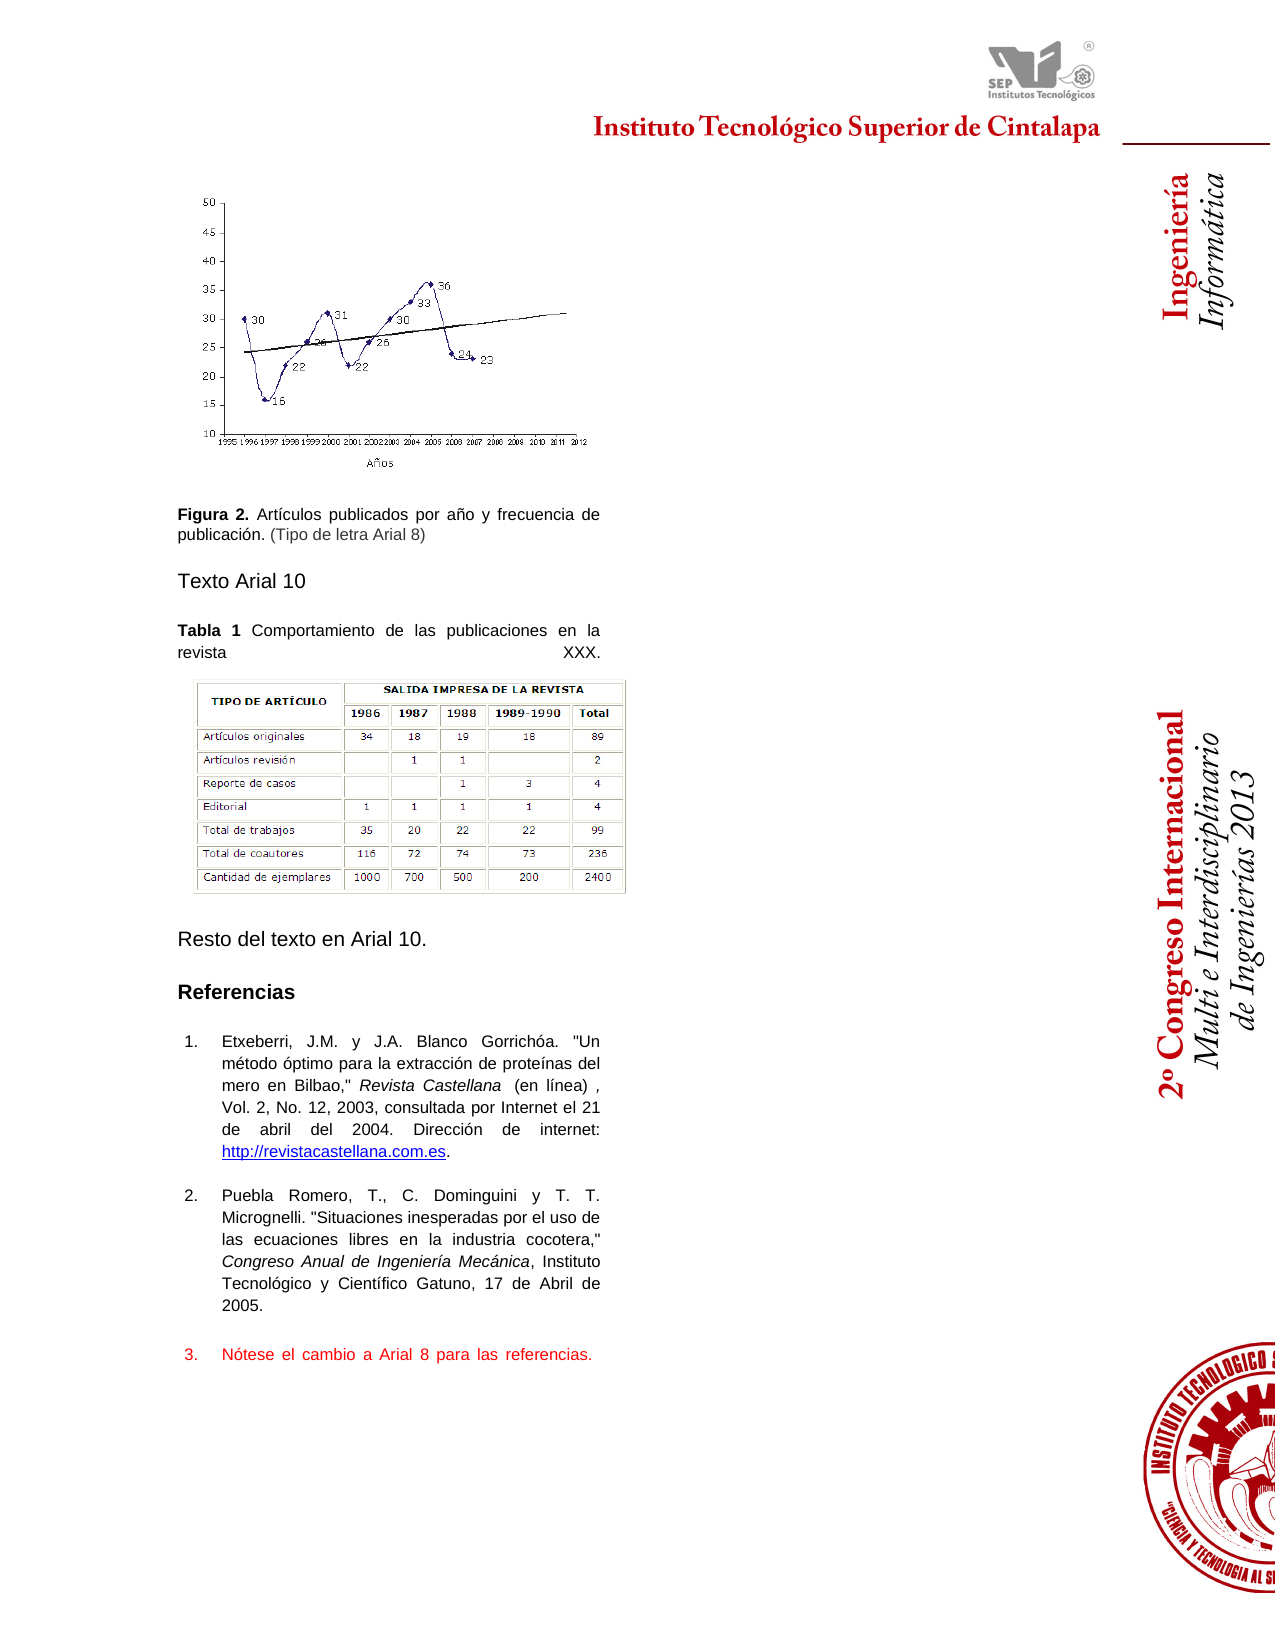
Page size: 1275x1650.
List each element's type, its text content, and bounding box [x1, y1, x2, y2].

text Texto Arial 10 [177, 568, 601, 592]
text Figura 2. Artículos publicados por año y frecuencia de publicación. (Tipo de letra Arial 8) [177, 505, 601, 543]
picture [4, 0, 1275, 1644]
text Resto del texto en Arial 10. [177, 927, 601, 951]
text Referencias [177, 979, 601, 1003]
list Nótese el cambio a Arial 8 para las referencias. [184, 1345, 601, 1386]
text Tabla 1 Comportamiento de las publicaciones en la revista XXX. [177, 621, 601, 666]
list Puebla Romero, T., C. Dominguini y T. T. Micrognelli. "Situaciones inesperadas por el uso de las ecuaciones libres en la industria cocotera," Congreso Anual de Ingeniería Mecánica, Instituto Tecnológico y Científico Gatuno, 17 de Abril de 2005. [184, 1186, 601, 1315]
list Etxeberri, J.M. y J.A. Blanco Gorrichóa. "Un método óptimo para la extracción de proteínas del mero en Bilbao," Revista Castellana (en línea) , Vol. 2, No. 12, 2003, consultada por Internet el 21 de abril del 2004. Dirección de internet: http://revistacastellana.com.es. [184, 1032, 601, 1161]
